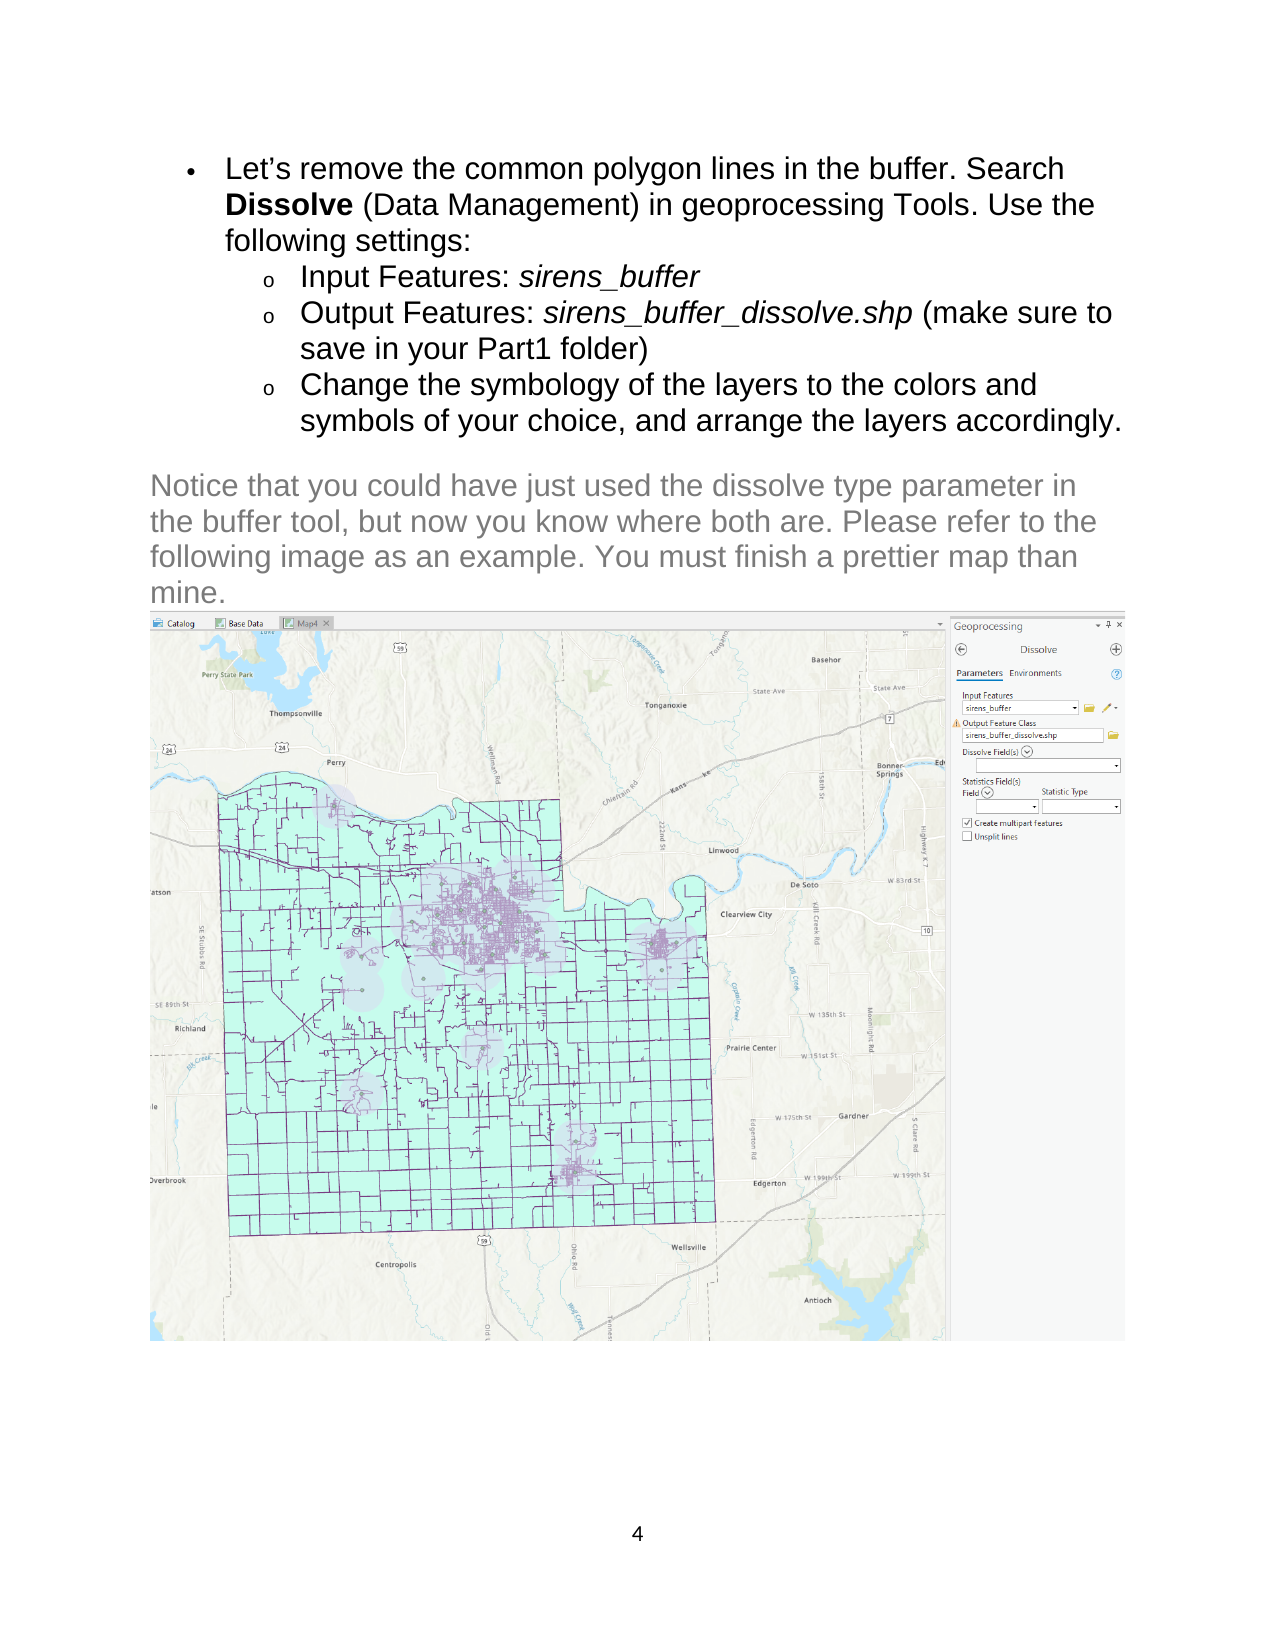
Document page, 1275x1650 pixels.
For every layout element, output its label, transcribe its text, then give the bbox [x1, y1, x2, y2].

list Input Features: sirens_buffer [262, 258, 1125, 294]
list Let’s remove the common polygon lines in the buffer. Search Dissolve (Data Management) in geoprocessing Tools. Use the following settings: [187, 150, 1125, 258]
text Notice that you could have just used the dissolve type parameter in the buffer tool, but now you know where both are. Please refer to the following image as an example. You must finish a prettier map than mine. [150, 467, 1125, 610]
list Change the symbology of the layers to the colors and symbols of your choice, and arrange the layers accordingly. [262, 366, 1125, 437]
picture [150, 610, 1125, 1341]
list Output Features: sirens_buffer_dissolve.shp (make sure to save in your Part1 folder) [262, 294, 1125, 366]
